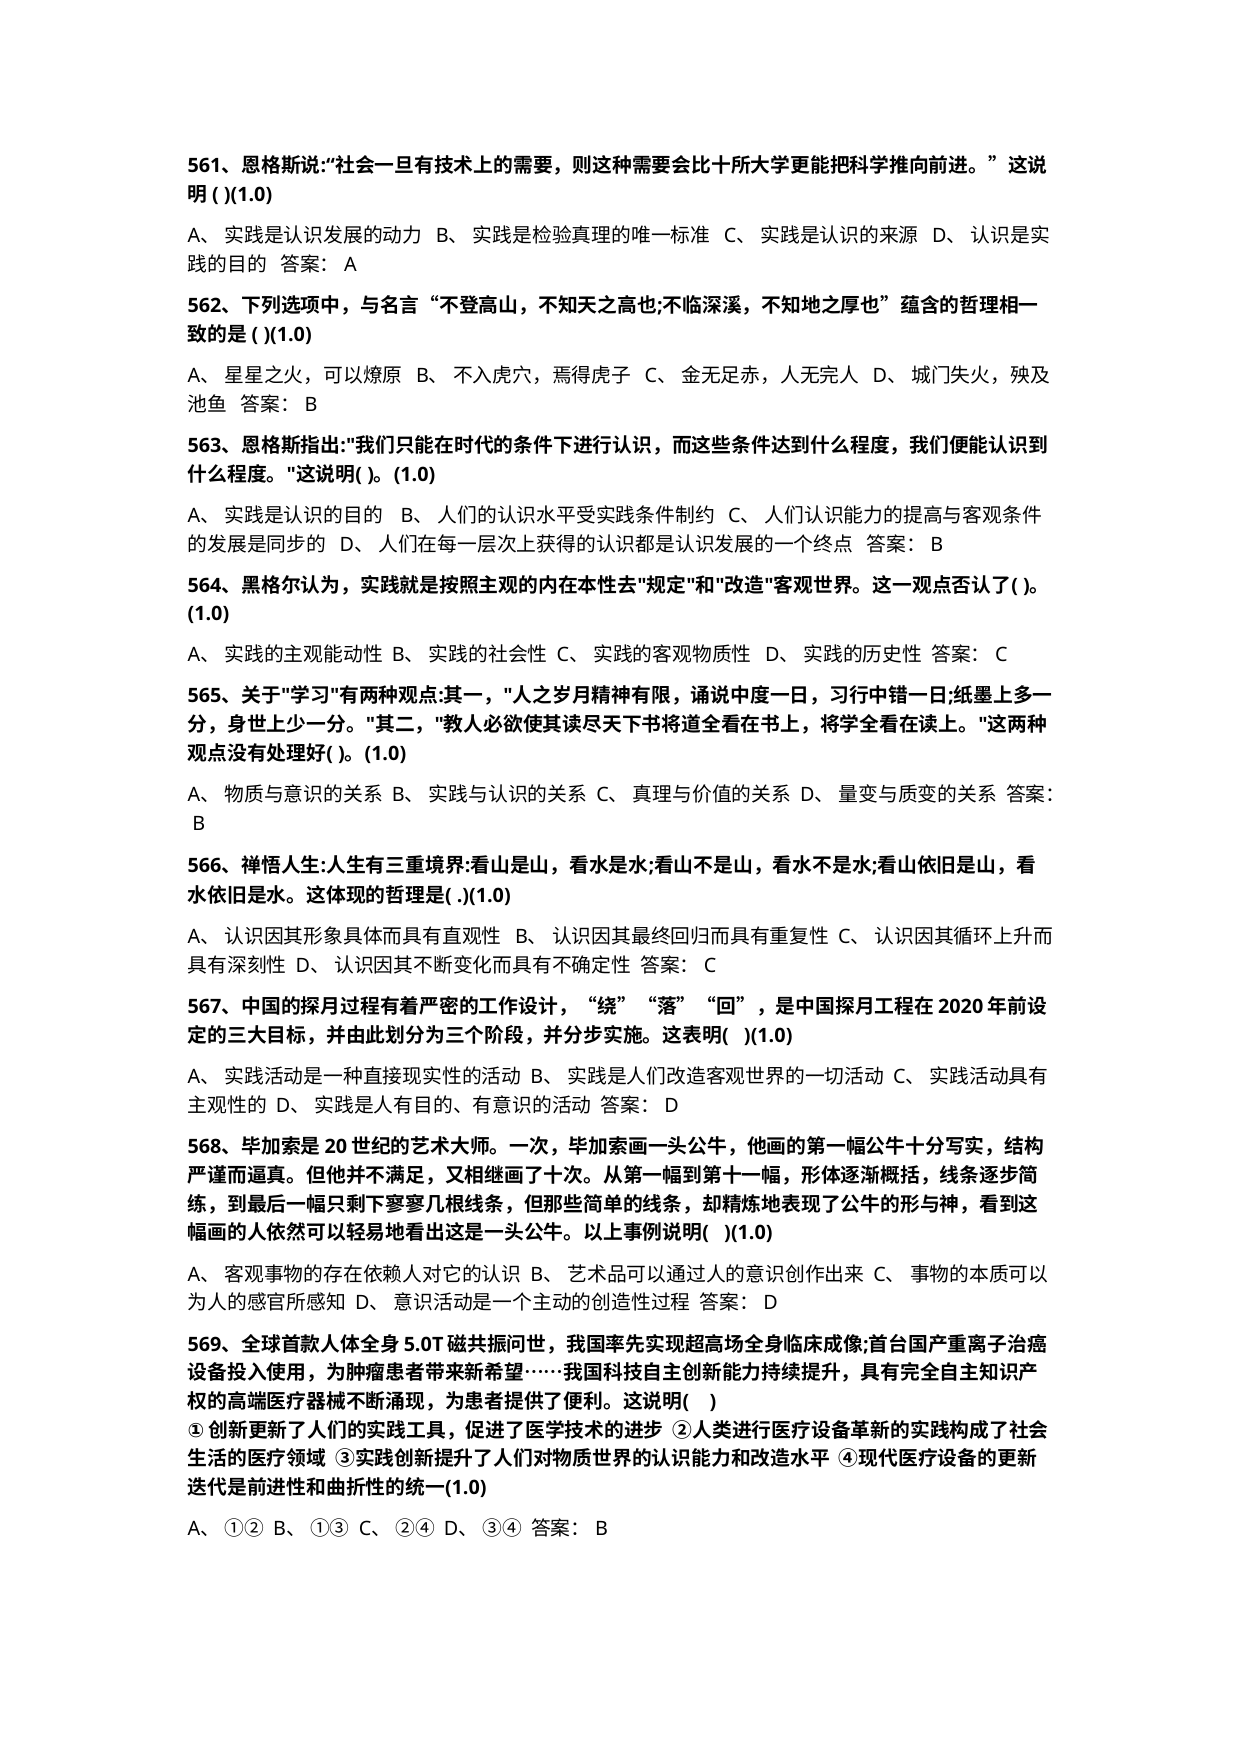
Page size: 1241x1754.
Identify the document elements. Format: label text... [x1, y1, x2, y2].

text A、 实践是认识的目的 B、 人们的认识水平受实践条件制约 C、 人们认识能力的提高与客观条件的发展是同步的 D、 人们在每一层次上获得的认识都是认识发展的一个终点 答案： B [187, 500, 1053, 557]
text 563、恩格斯指出:"我们只能在时代的条件下进行认识，而这些条件达到什么程度，我们便能认识到什么程度。"这说明( )。(1.0) [187, 430, 1053, 487]
text A、 认识因其形象具体而具有直观性 B、 认识因其最终回归而具有重复性 C、 认识因其循环上升而具有深刻性 D、 认识因其不断变化而具有不确定性 答案： C [187, 921, 1053, 978]
text 562、下列选项中，与名言“不登高山，不知天之高也;不临深溪，不知地之厚也”蕴含的哲理相一致的是 ( )(1.0) [187, 290, 1053, 347]
text A、 ①② B、 ①③ C、 ②④ D、 ③④ 答案： B [187, 1513, 1053, 1542]
text A、 客观事物的存在依赖人对它的认识 B、 艺术品可以通过人的意识创作出来 C、 事物的本质可以为人的感官所感知 D、 意识活动是一个主动的创造性过程 答案： D [187, 1258, 1053, 1316]
text 565、关于"学习"有两种观点:其一，"人之岁月精神有限，诵说中度一日，习行中错一日;纸墨上多一分，身世上少一分。"其二，"教人必欲使其读尽天下书将道全看在书上，将学全看在读上。"这两种观点没有处理好( )。(1.0) [187, 679, 1053, 766]
text 566、禅悟人生:人生有三重境界:看山是山，看水是水;看山不是山，看水不是水;看山依旧是山，看水依旧是水。这体现的哲理是( .)(1.0) [187, 848, 1053, 908]
text 567、中国的探月过程有着严密的工作设计，“绕”“落”“回”，是中国探月工程在2020年前设定的三大目标，并由此划分为三个阶段，并分步实施。这表明( )(1.0) [187, 991, 1053, 1048]
text A、 实践是认识发展的动力 B、 实践是检验真理的唯一标准 C、 实践是认识的来源 D、 认识是实践的目的 答案： A [187, 220, 1053, 277]
text 569、全球首款人体全身5.0T磁共振问世，我国率先实现超高场全身临床成像;首台国产重离子治癌设备投入使用，为肿瘤患者带来新希望……我国科技自主创新能力持续提升，具有完全自主知识产权的高端医疗器械不断涌现，为患者提供了便利。这说明( ) ①创新更新了人们的实践工具，促进了医学技术的进步 ②人类进行医疗设备革新的实践构成了社会生活的医疗领域 ③实践创新提升了人们对物质世界的认识能力和改造水平 ④现代医疗设备的更新迭代是前进性和曲折性的统一(1.0) [187, 1328, 1053, 1500]
text 561、恩格斯说:“社会一旦有技术上的需要，则这种需要会比十所大学更能把科学推向前进。”这说明 ( )(1.0) [187, 150, 1053, 207]
text A、 物质与意识的关系 B、 实践与认识的关系 C、 真理与价值的关系 D、 量变与质变的关系 答案： B [187, 778, 1053, 836]
text 568、毕加索是20世纪的艺术大师。一次，毕加索画一头公牛，他画的第一幅公牛十分写实，结构严谨而逼真。但他并不满足，又相继画了十次。从第一幅到第十一幅，形体逐渐概括，线条逐步简练，到最后一幅只剩下寥寥几根线条，但那些简单的线条，却精炼地表现了公牛的形与神，看到这幅画的人依然可以轻易地看出这是一头公牛。以上事例说明( )(1.0) [187, 1131, 1053, 1246]
text A、 实践的主观能动性 B、 实践的社会性 C、 实践的客观物质性 D、 实践的历史性 答案： C [187, 638, 1053, 667]
text A、 实践活动是一种直接现实性的活动 B、 实践是人们改造客观世界的一切活动 C、 实践活动具有主观性的 D、 实践是人有目的、有意识的活动 答案： D [187, 1061, 1053, 1118]
text A、 星星之火，可以燎原 B、 不入虎穴，焉得虎子 C、 金无足赤，人无完人 D、 城门失火，殃及池鱼 答案： B [187, 360, 1053, 417]
text 564、黑格尔认为，实践就是按照主观的内在本性去"规定"和"改造"客观世界。这一观点否认了( )。(1.0) [187, 570, 1053, 626]
